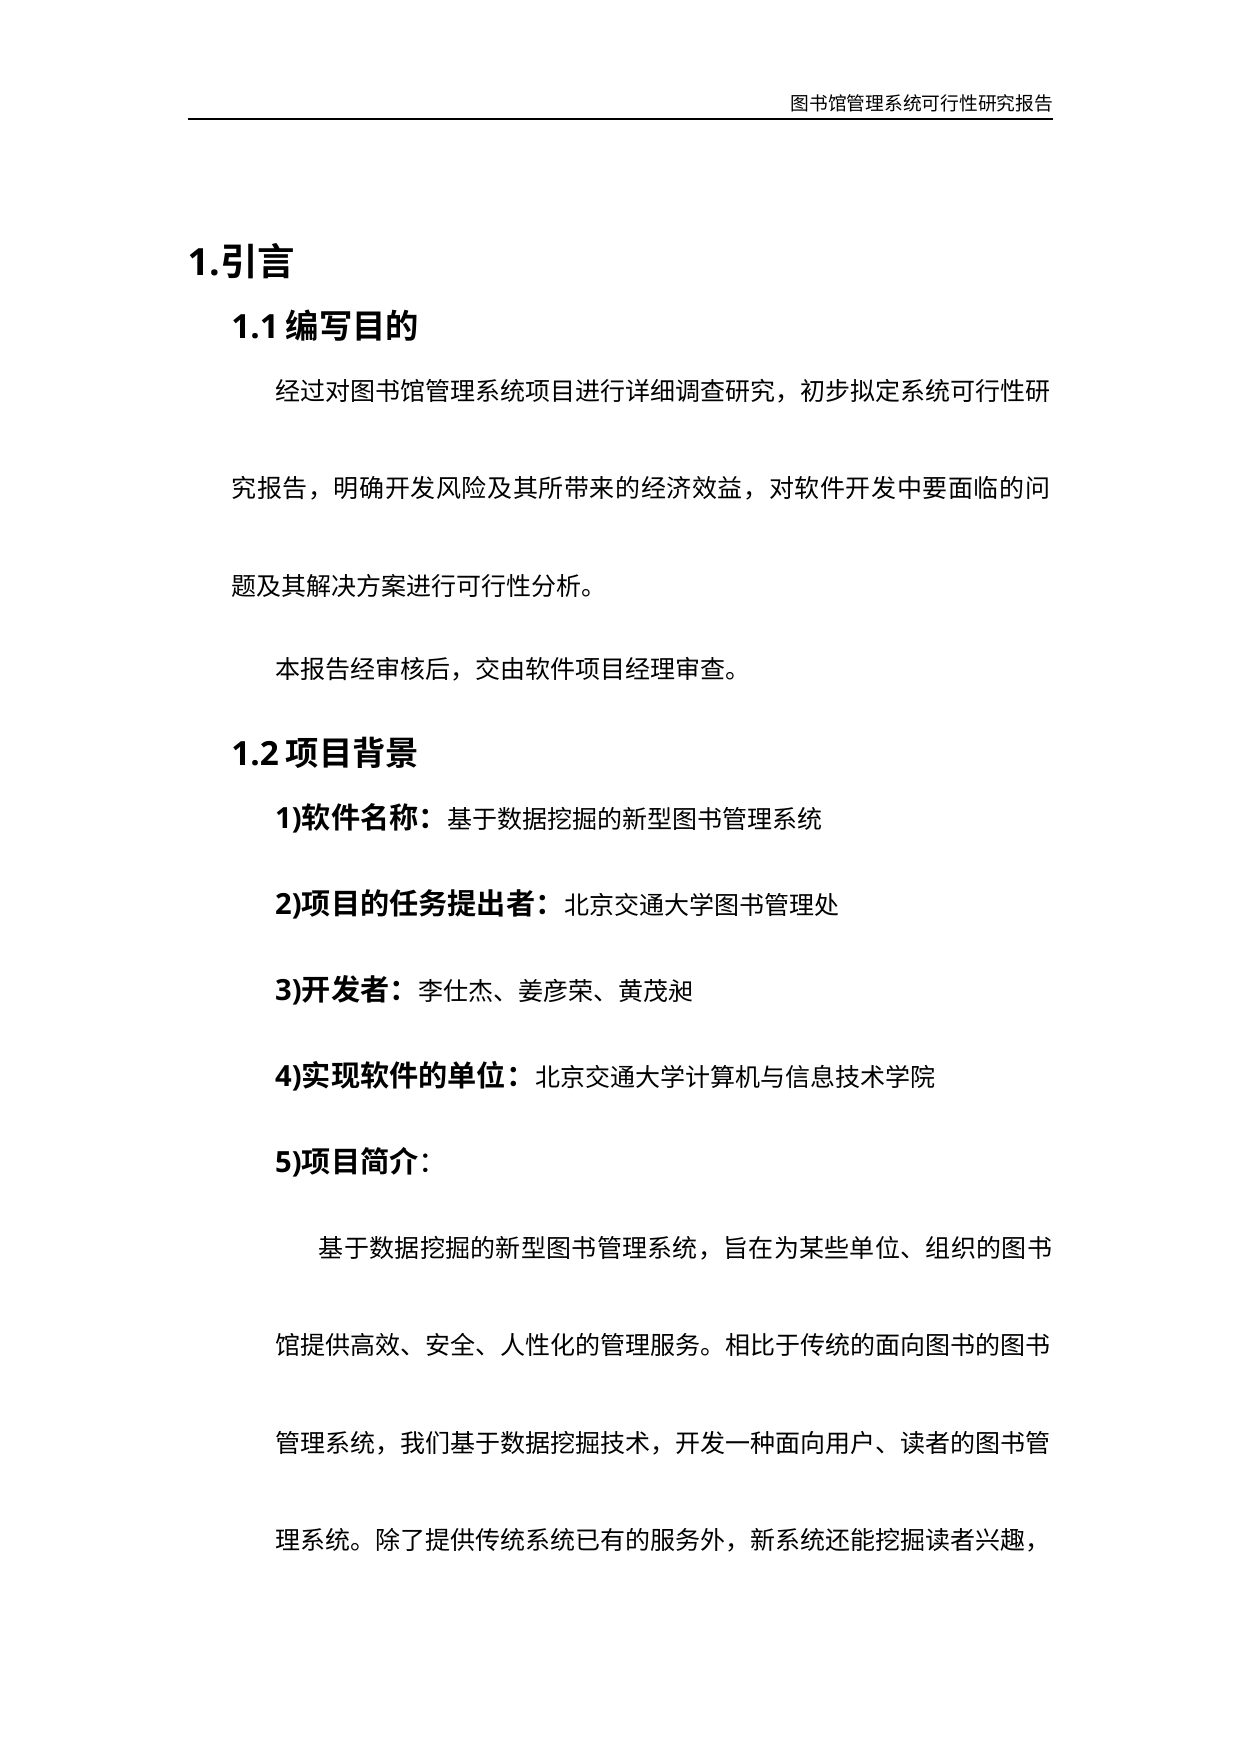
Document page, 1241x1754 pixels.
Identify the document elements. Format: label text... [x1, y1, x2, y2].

text 1.2项目背景 [187, 718, 1053, 783]
text 经过对图书馆管理系统项目进行详细调查研究，初步拟定系统可行性研究报告，明确开发风险及其所带来的经济效益，对软件开发中要面临的问题及其解决方案进行可行性分析。 [231, 357, 1053, 617]
text 4)实现软件的单位：北京交通大学计算机与信息技术学院 [231, 1042, 1053, 1107]
text 本报告经审核后，交由软件项目经理审查。 [231, 635, 1053, 700]
text 2)项目的任务提出者：北京交通大学图书管理处 [231, 869, 1053, 934]
text 3)开发者：李仕杰、姜彦荣、黄茂昶 [231, 956, 1053, 1021]
text 1)软件名称：基于数据挖掘的新型图书管理系统 [231, 783, 1053, 848]
text 5)项目简介： [275, 1128, 1053, 1193]
text 1.引言 [187, 227, 1053, 292]
text 1.1编写目的 [187, 292, 1053, 357]
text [275, 1214, 1053, 1571]
